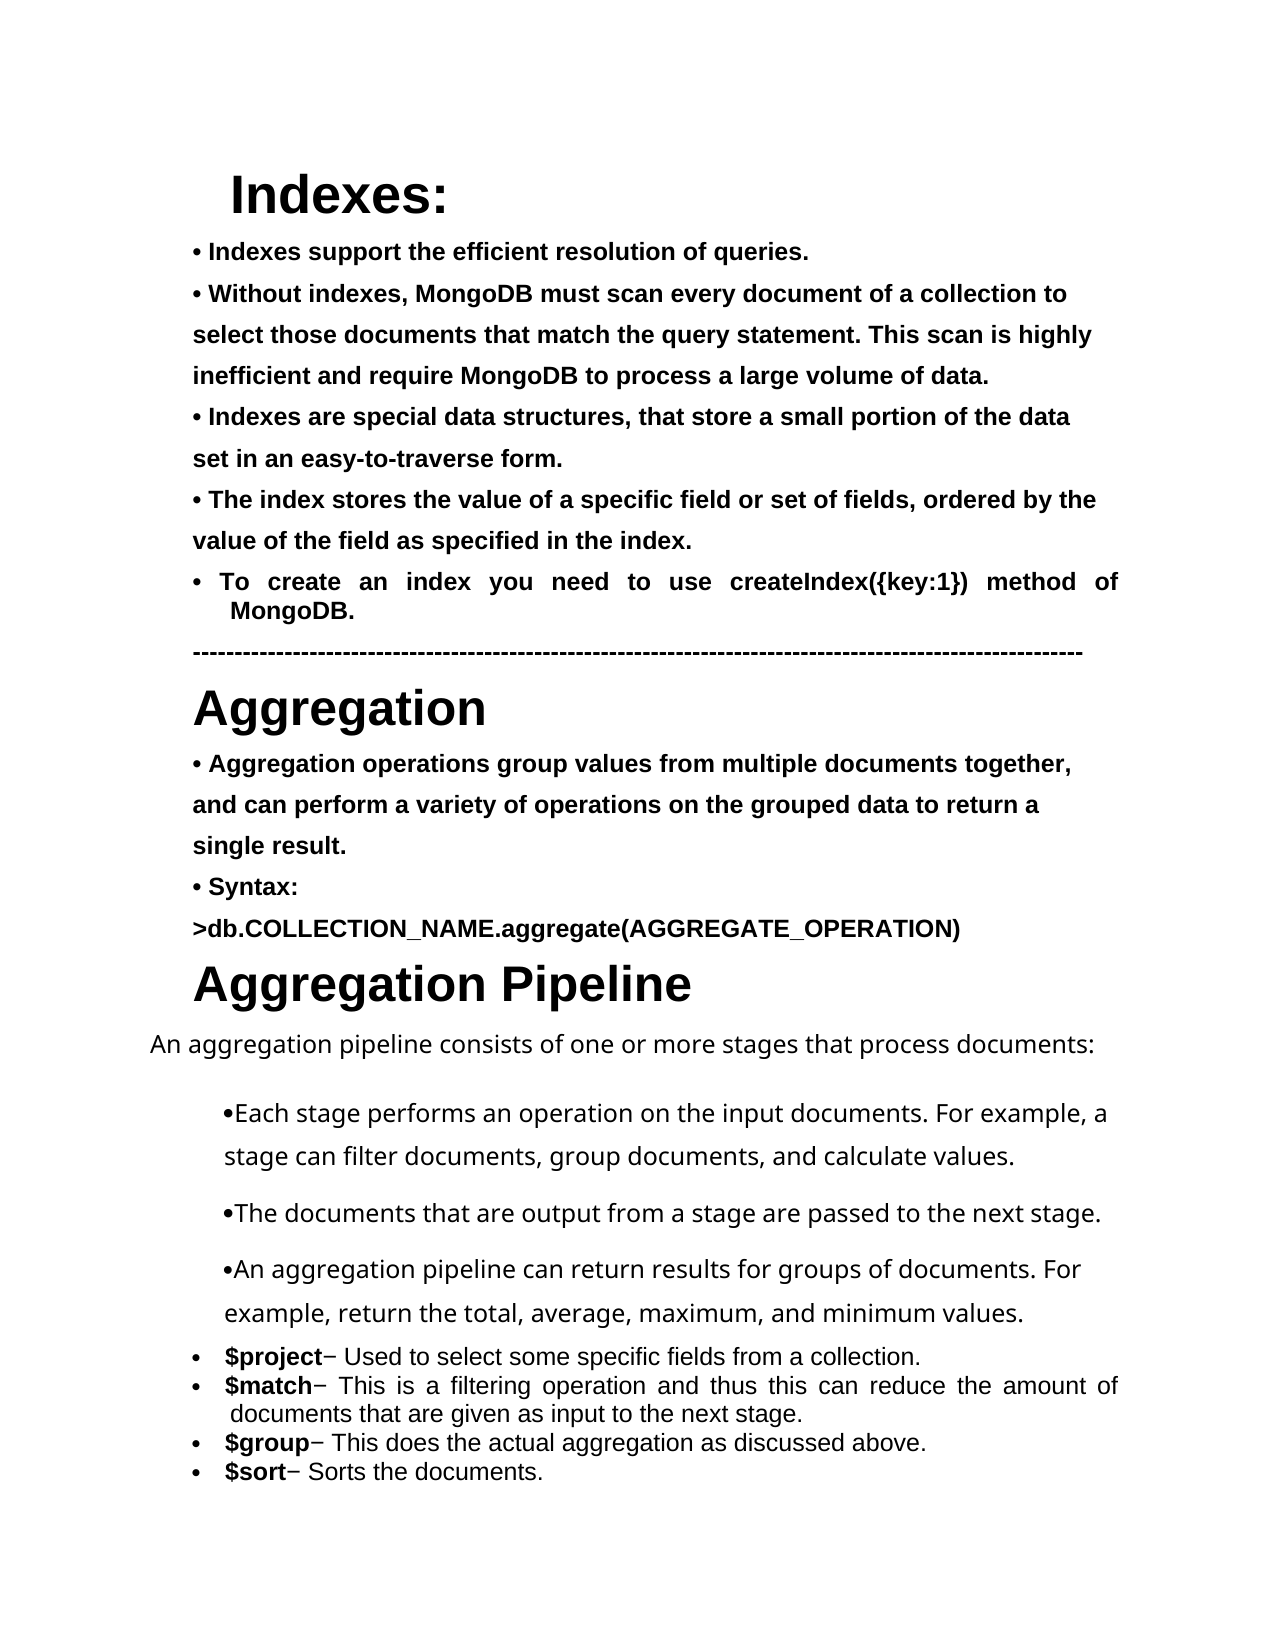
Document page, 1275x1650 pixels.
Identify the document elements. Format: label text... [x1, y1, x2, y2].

text value of the field as specified in the index. [192, 526, 1120, 555]
list $project− Used to select some specific fields from a collection. [192, 1342, 1120, 1371]
list An aggregation pipeline can return results for groups of documents. For example, return the total, average, maximum, and minimum values. [224, 1242, 1125, 1329]
list $group− This does the actual aggregation as discussed above. [192, 1428, 1120, 1457]
text inefficient and require MongoDB to process a large volume of data. [192, 361, 1120, 390]
text and can perform a variety of operations on the grouped data to return a [192, 790, 1120, 818]
subtitle Aggregation Pipeline [192, 955, 1120, 1012]
text set in an easy-to-traverse form. [192, 443, 1120, 472]
text • The index stores the value of a specific field or set of fields, ordered by the [192, 485, 1120, 513]
text • Without indexes, MongoDB must scan every document of a collection to [192, 278, 1120, 307]
list The documents that are output from a stage are passed to the next stage. [224, 1186, 1125, 1229]
text ----------------------------------------------------------------------------------------------------------- [192, 637, 1120, 666]
text select those documents that match the query statement. This scan is highly [192, 320, 1120, 348]
text >db.COLLECTION_NAME.aggregate(AGGREGATE_OPERATION) [192, 913, 1120, 942]
text • Indexes support the efficient resolution of queries. [192, 237, 1120, 266]
list $sort− Sorts the documents. [192, 1457, 1120, 1486]
list Each stage performs an operation on the input documents. For example, a stage can filter documents, group documents, and calculate values. [224, 1086, 1125, 1173]
text single result. [192, 831, 1120, 860]
list $match− This is a filtering operation and thus this can reduce the amount of documents that are given as input to the next stage. [192, 1371, 1120, 1428]
text • Indexes are special data structures, that store a small portion of the data [192, 402, 1120, 431]
text Aggregation [192, 678, 1120, 736]
text • To create an index you need to use createIndex({key:1}) method of MongoDB. [192, 567, 1120, 625]
list Indexes: [230, 162, 1120, 225]
text • Syntax: [192, 872, 1120, 901]
text • Aggregation operations group values from multiple documents together, [192, 748, 1120, 777]
text An aggregation pipeline consists of one or more stages that process documents: [150, 1017, 1125, 1061]
